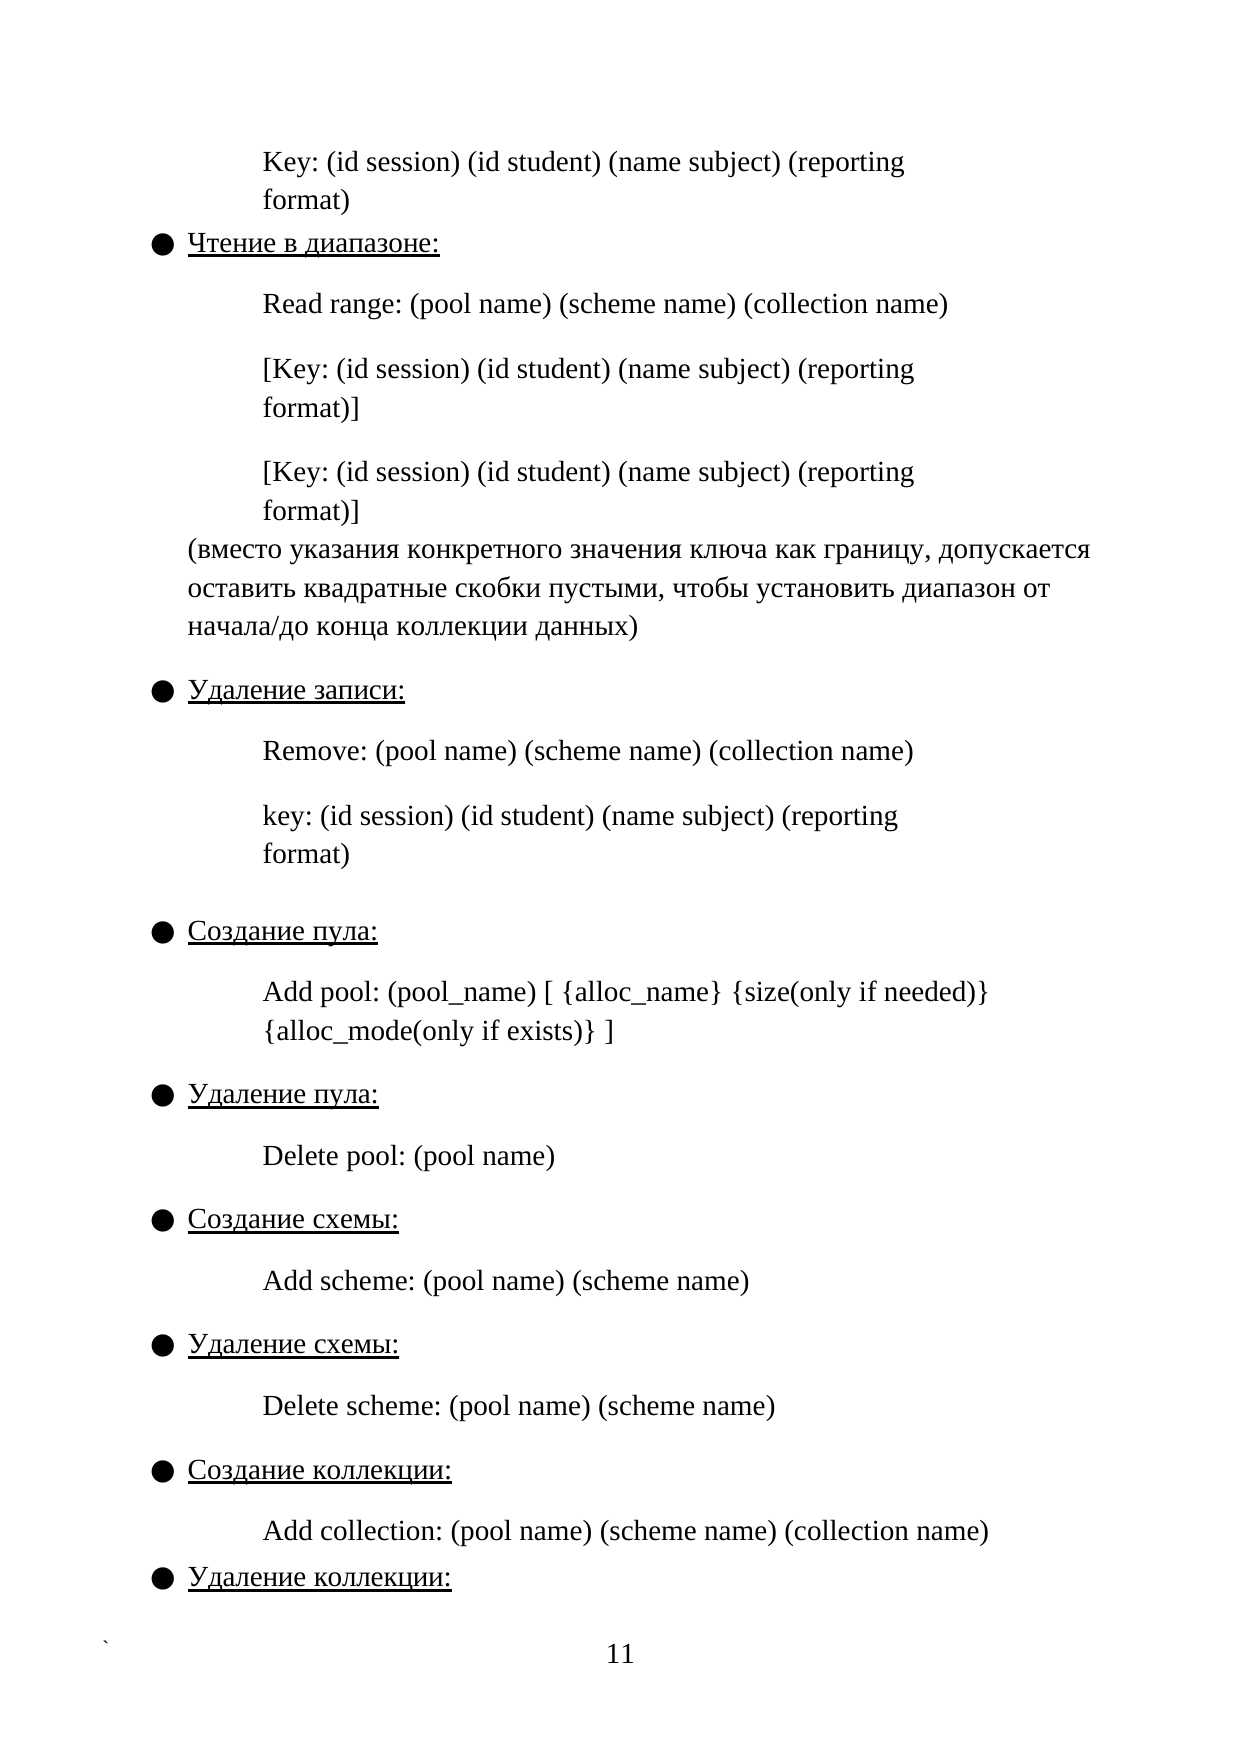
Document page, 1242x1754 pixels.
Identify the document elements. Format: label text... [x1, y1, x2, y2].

text Read range: (pool name) (scheme name) (collection name) [262, 287, 1009, 320]
text Add collection: (pool name) (scheme name) (collection name) [262, 1513, 1171, 1547]
list Чтение в диапазоне: [150, 221, 1171, 261]
list Удаление схемы: [150, 1323, 1171, 1362]
list Создание схемы: [150, 1198, 1171, 1237]
text [Key: (id session) (id student) (name subject) (reporting format)] [262, 454, 1009, 526]
text [Key: (id session) (id student) (name subject) (reporting format)] [262, 351, 1009, 423]
list Удаление коллекции: [150, 1555, 1171, 1595]
text Delete scheme: (pool name) (scheme name) [262, 1388, 1171, 1422]
text Delete pool: (pool name) [262, 1138, 1171, 1172]
text Add pool: (pool_name) [ {alloc_name} {size(only if needed)} {alloc_mode(only if exists)} ] [262, 974, 1009, 1047]
list Удаление пула: [150, 1073, 1171, 1112]
list Создание коллекции: [150, 1448, 1171, 1488]
text Remove: (pool name) (scheme name) (collection name) [262, 733, 970, 767]
list Удаление записи: [150, 668, 1171, 708]
text Add scheme: (pool name) (scheme name) [262, 1263, 1171, 1297]
list Создание пула: [150, 909, 1171, 949]
text key: (id session) (id student) (name subject) (reporting format) [262, 798, 970, 870]
text Key: (id session) (id student) (name subject) (reporting format) [262, 144, 918, 216]
text (вместо указания конкретного значения ключа как границу, допускается оставить квадратные скобки пустыми, чтобы установить диапазон от начала/до конца коллекции данных) [187, 531, 1128, 642]
